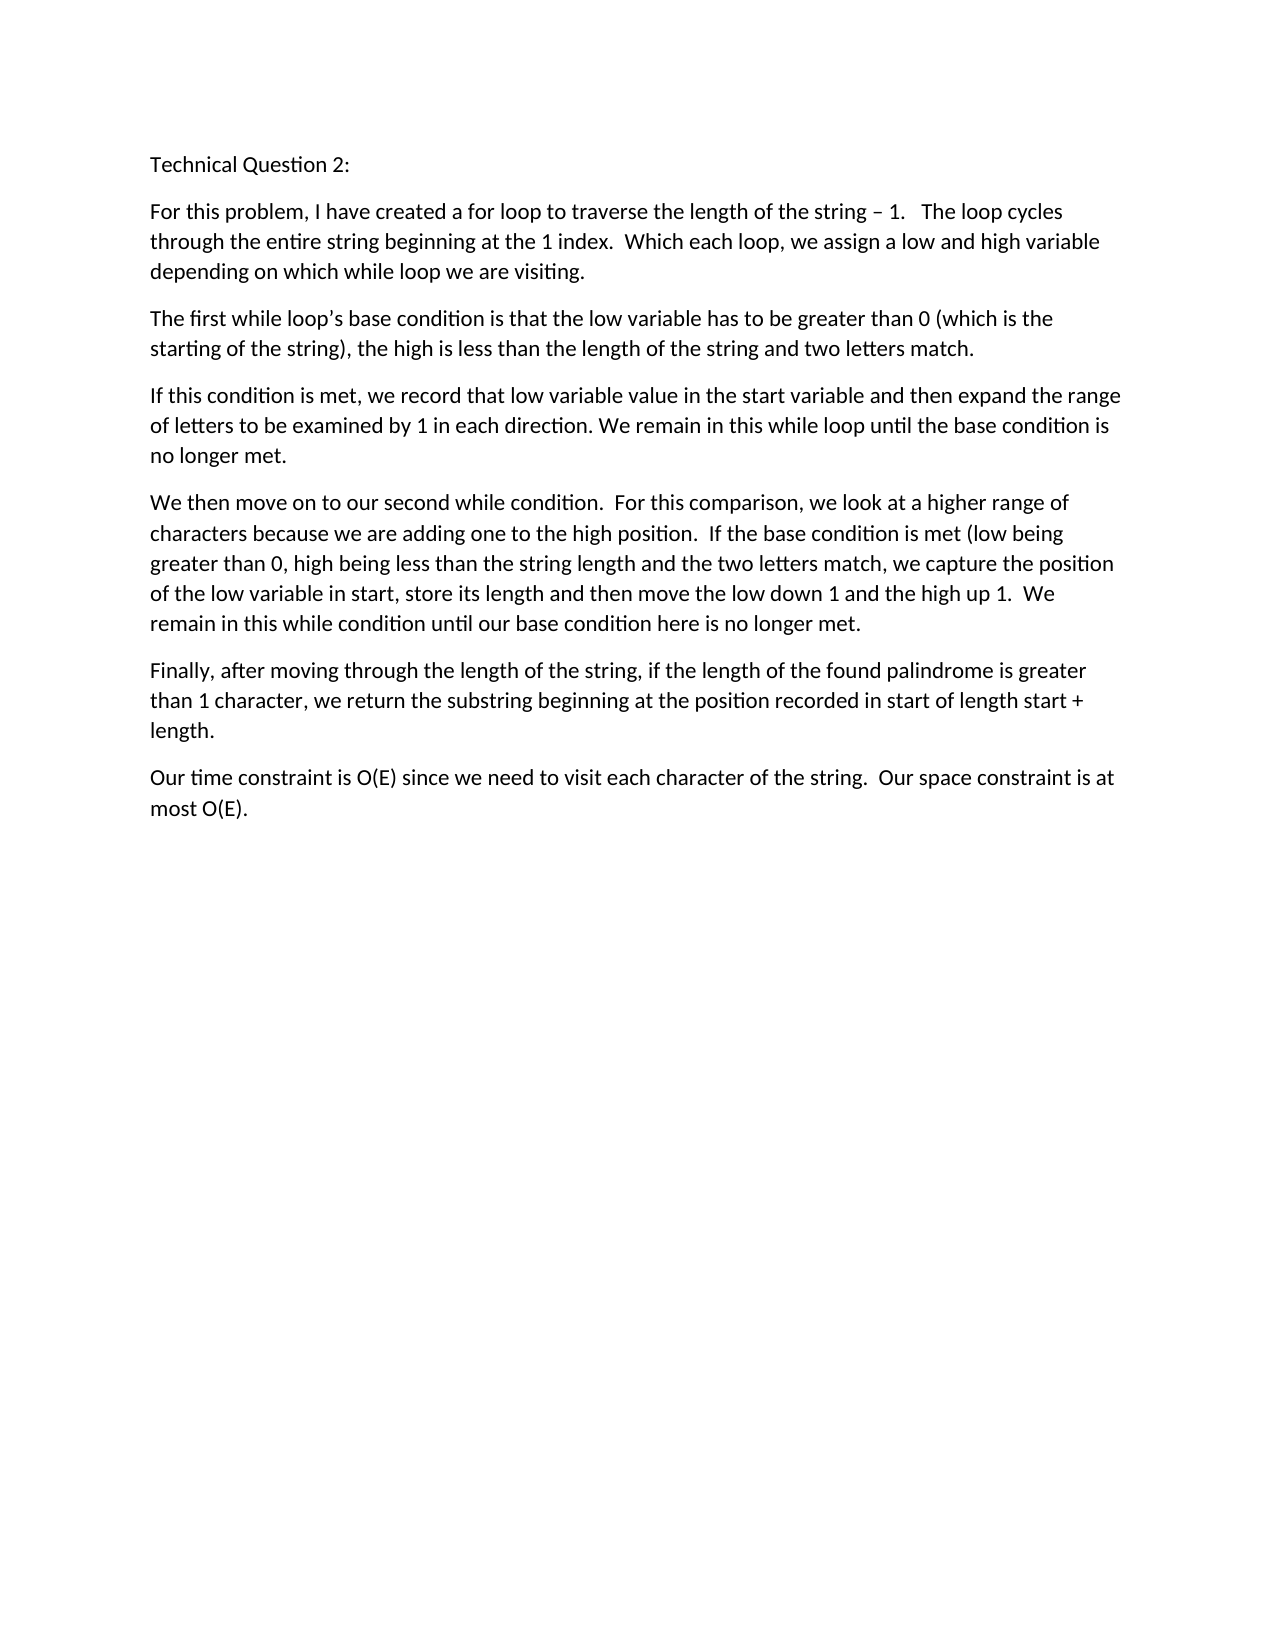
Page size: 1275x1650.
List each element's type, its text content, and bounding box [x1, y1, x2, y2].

text Technical Question 2: [150, 150, 1125, 178]
text If this condition is met, we record that low variable value in the start variable and then expand the range of letters to be examined by 1 in each direction. We remain in this while loop until the base condition is no longer met. [150, 381, 1125, 470]
text The first while loop’s base condition is that the low variable has to be greater than 0 (which is the starting of the string), the high is less than the length of the string and two letters match. [150, 304, 1125, 362]
text Finally, after moving through the length of the string, if the length of the found palindrome is greater than 1 character, we return the substring beginning at the position recorded in start of length start + length. [150, 656, 1125, 745]
text We then move on to our second while condition. For this comparison, we look at a higher range of characters because we are adding one to the high position. If the base condition is met (low being greater than 0, high being less than the string length and the two letters match, we capture the position of the low variable in start, store its length and then move the low down 1 and the high up 1. We remain in this while condition until our base condition here is no longer met. [150, 488, 1125, 637]
text Our time constraint is O(E) since we need to visit each character of the string. Our space constraint is at most O(E). [150, 763, 1125, 822]
text For this problem, I have created a for loop to traverse the length of the string – 1. The loop cycles through the entire string beginning at the 1 index. Which each loop, we assign a low and high variable depending on which while loop we are visiting. [150, 197, 1125, 285]
